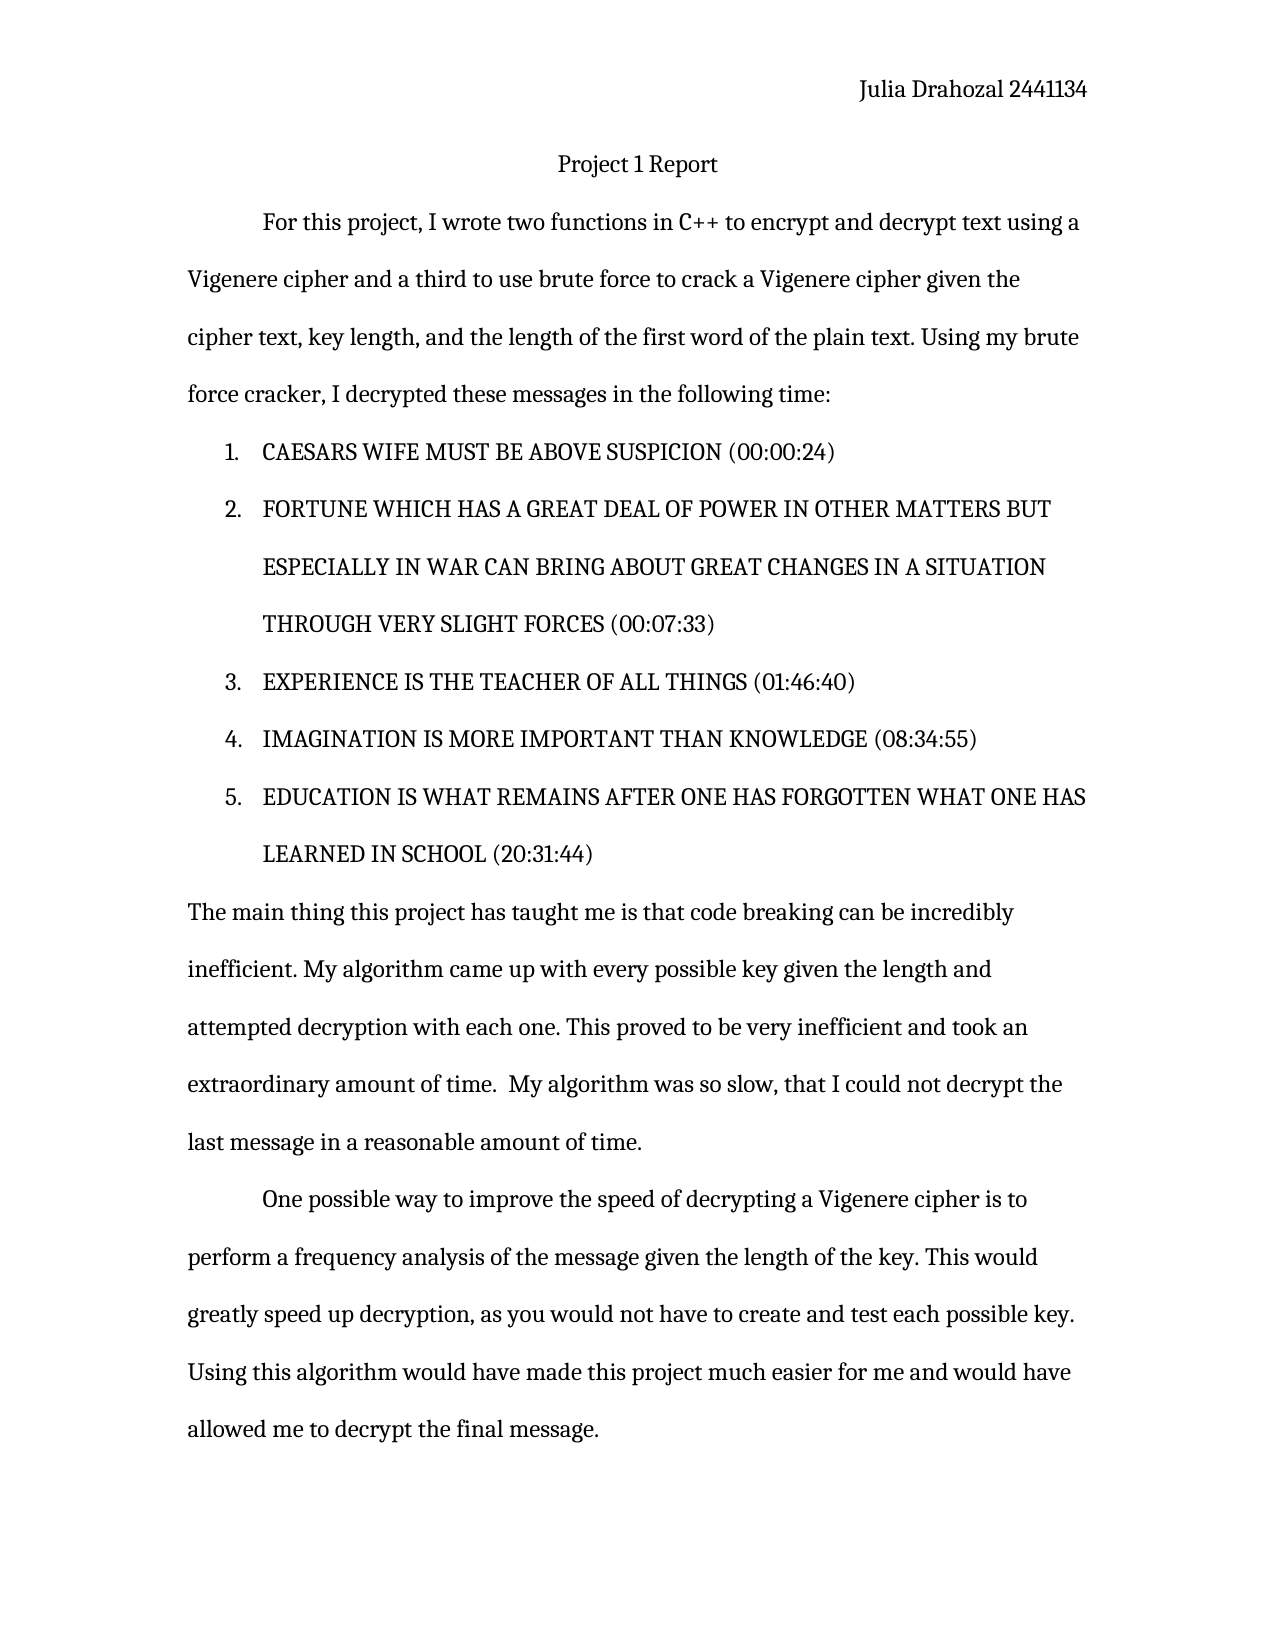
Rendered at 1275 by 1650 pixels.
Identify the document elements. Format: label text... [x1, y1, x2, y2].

text For this project, I wrote two functions in C++ to encrypt and decrypt text using a Vigenere cipher and a third to use brute force to crack a Vigenere cipher given the cipher text, key length, and the length of the first word of the plain text. Using my brute force cracker, I decrypted these messages in the following time: [187, 207, 1087, 409]
list FORTUNE WHICH HAS A GREAT DEAL OF POWER IN OTHER MATTERS BUT ESPECIALLY IN WAR CAN BRING ABOUT GREAT CHANGES IN A SITUATION THROUGH VERY SLIGHT FORCES (00:07:33) [225, 495, 1087, 639]
list EXPERIENCE IS THE TEACHER OF ALL THINGS (01:46:40) [225, 667, 1087, 696]
text One possible way to improve the speed of decrypting a Vigenere cipher is to perform a frequency analysis of the message given the length of the key. This would greatly speed up decryption, as you would not have to create and test each possible key. Using this algorithm would have made this project much easier for me and would have allowed me to decrypt the final message. [187, 1185, 1087, 1444]
list IMAGINATION IS MORE IMPORTANT THAN KNOWLEDGE (08:34:55) [225, 725, 1087, 754]
text Project 1 Report [187, 150, 1087, 179]
list CAESARS WIFE MUST BE ABOVE SUSPICION (00:00:24) [225, 437, 1087, 466]
text The main thing this project has taught me is that code breaking can be incredibly inefficient. My algorithm came up with every possible key given the length and attempted decryption with each one. This proved to be very inefficient and took an extraordinary amount of time. My algorithm was so slow, that I could not decrypt the last message in a reasonable amount of time. [187, 897, 1087, 1156]
list EDUCATION IS WHAT REMAINS AFTER ONE HAS FORGOTTEN WHAT ONE HAS LEARNED IN SCHOOL (20:31:44) [225, 782, 1087, 869]
